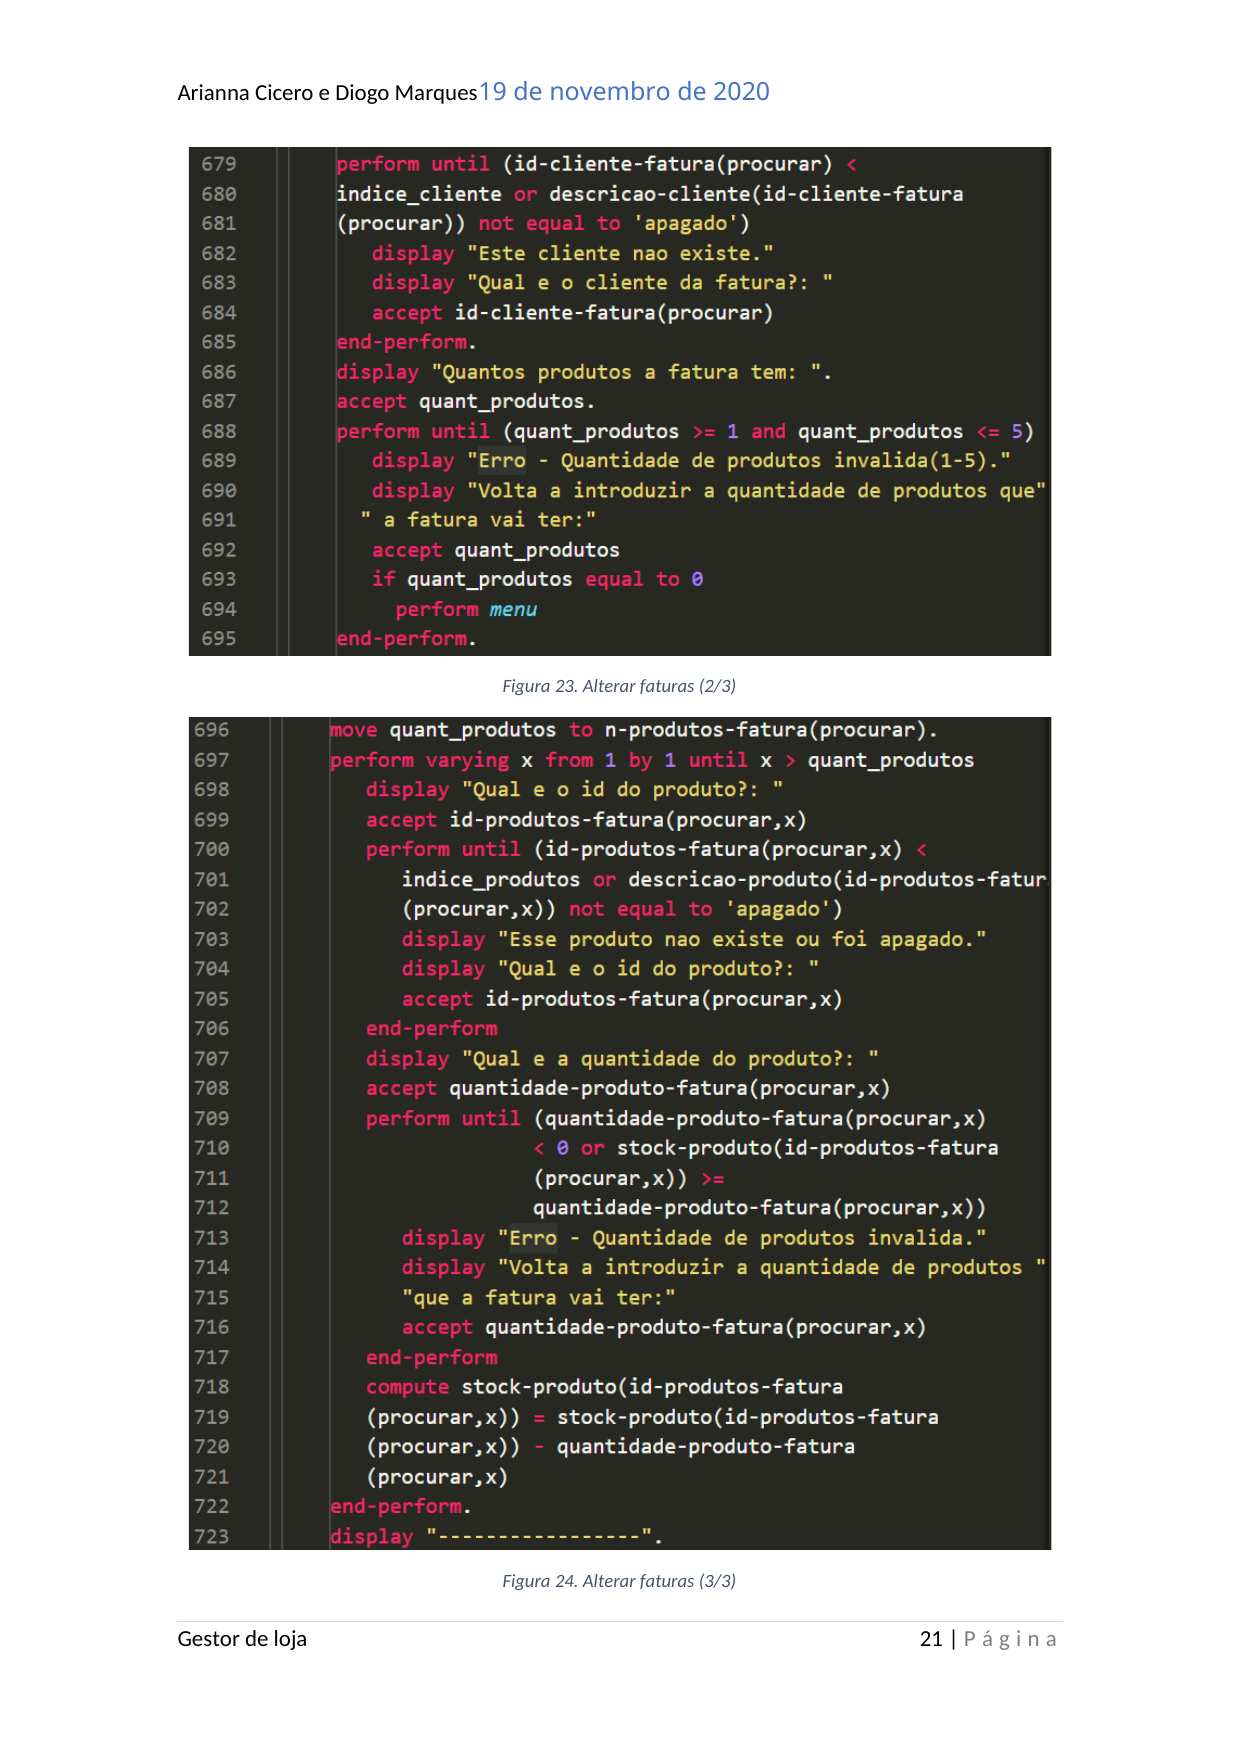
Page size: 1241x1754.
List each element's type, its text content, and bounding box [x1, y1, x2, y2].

picture [188, 717, 1052, 1550]
picture [188, 147, 1052, 656]
